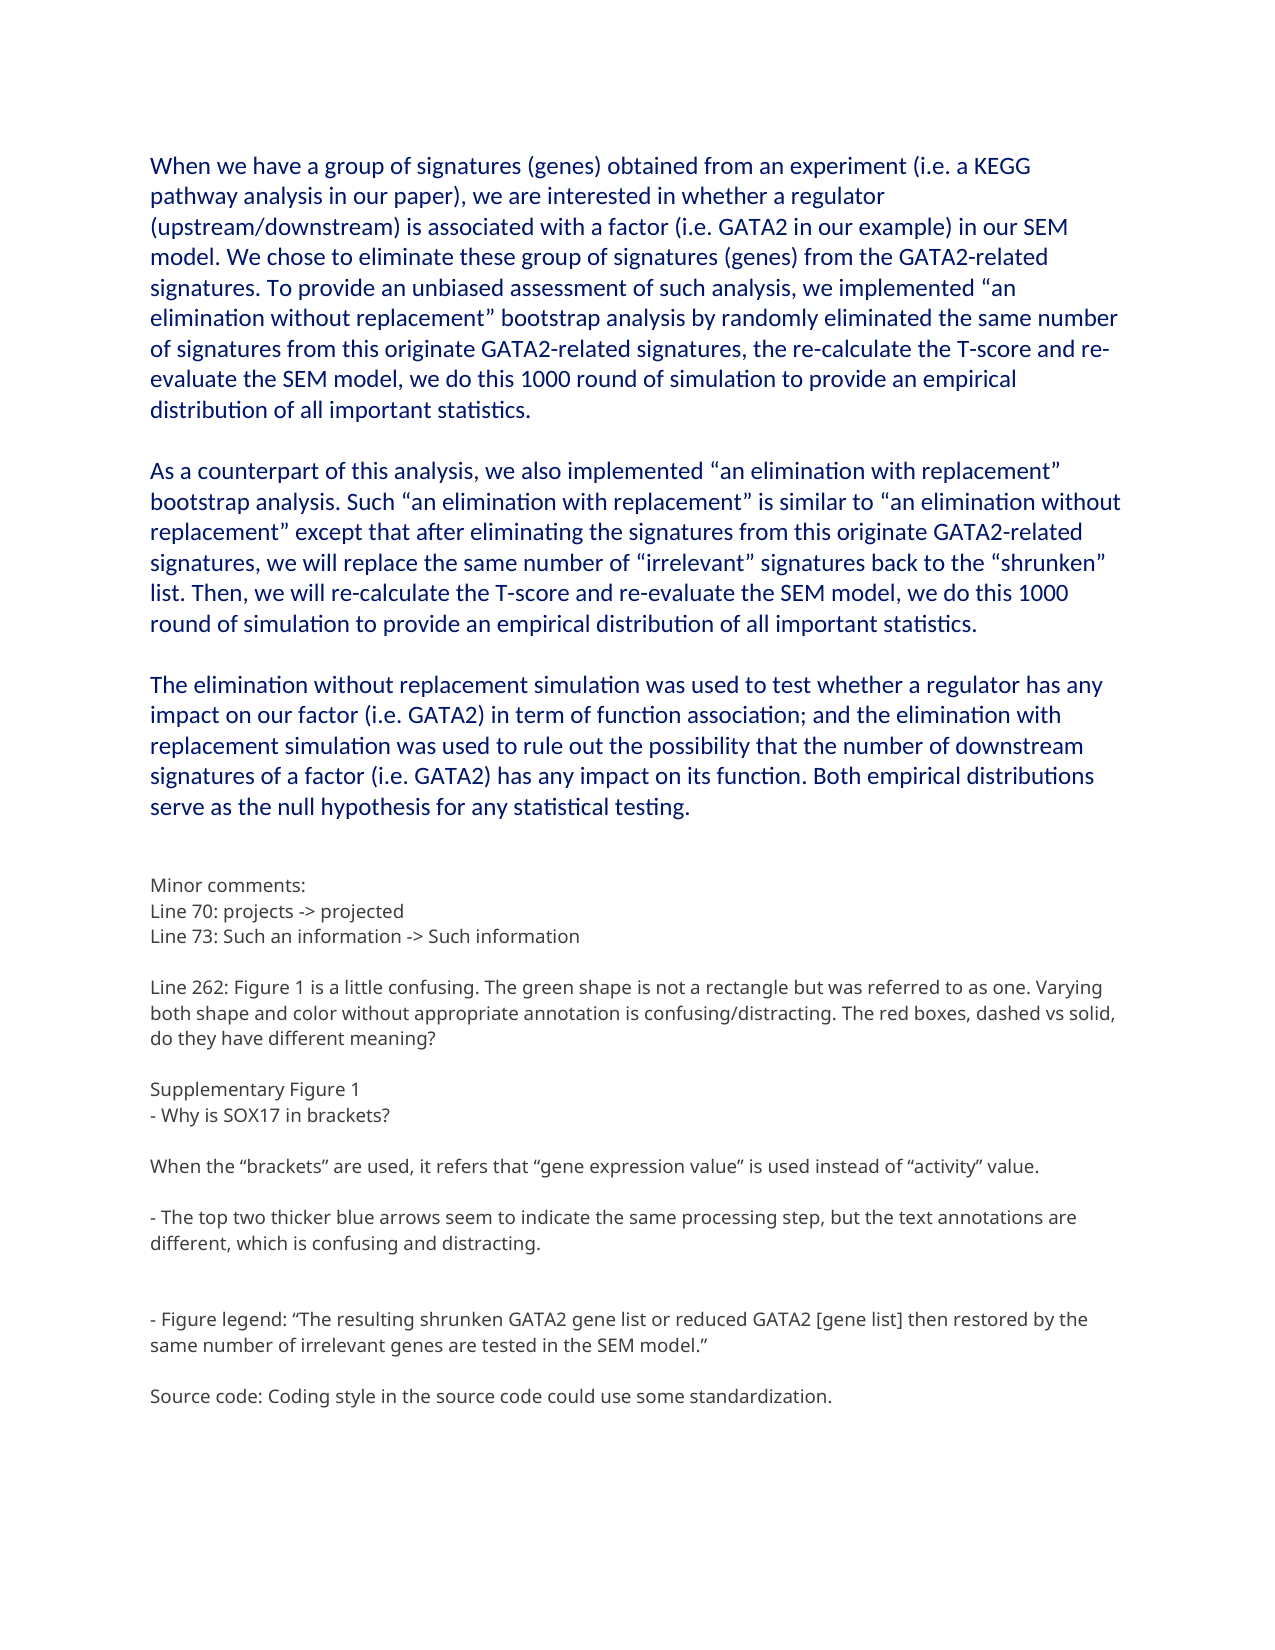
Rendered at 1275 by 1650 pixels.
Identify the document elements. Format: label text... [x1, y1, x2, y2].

text The elimination without replacement simulation was used to test whether a regulator has any impact on our factor (i.e. GATA2) in term of function association; and the elimination with replacement simulation was used to rule out the possibility that the number of downstream signatures of a factor (i.e. GATA2) has any impact on its function. Both empirical distributions serve as the null hypothesis for any statistical testing. [150, 669, 1125, 821]
text When we have a group of signatures (genes) obtained from an experiment (i.e. a KEGG pathway analysis in our paper), we are interested in whether a regulator (upstream/downstream) is associated with a factor (i.e. GATA2 in our example) in our SEM model. We chose to eliminate these group of signatures (genes) from the GATA2-related signatures. To provide an unbiased assessment of such analysis, we implemented “an elimination without replacement” bootstrap analysis by randomly eliminated the same number of signatures from this originate GATA2-related signatures, the re-calculate the T-score and re-evaluate the SEM model, we do this 1000 round of simulation to provide an empirical distribution of all important statistics. [150, 150, 1125, 425]
text - Figure legend: “The resulting shrunken GATA2 gene list or reduced GATA2 [gene list] then restored by the same number of irrelevant genes are tested in the SEM model.” Source code: Coding style in the source code could use some standardization. [150, 1281, 1125, 1408]
text - The top two thicker blue arrows seem to indicate the same processing step, but the text annotations are different, which is confusing and distracting. [150, 1179, 1125, 1255]
text As a counterpart of this analysis, we also implemented “an elimination with replacement” bootstrap analysis. Such “an elimination with replacement” is similar to “an elimination without replacement” except that after eliminating the signatures from this originate GATA2-related signatures, we will replace the same number of “irrelevant” signatures back to the “shrunken” list. Then, we will re-calculate the T-score and re-evaluate the SEM model, we do this 1000 round of simulation to provide an empirical distribution of all important statistics. [150, 455, 1125, 638]
text When the “brackets” are used, it refers that “gene expression value” is used instead of “activity” value. [150, 1153, 1125, 1179]
text Minor comments: Line 70: projects -> projected Line 73: Such an information -> Such information Line 262: Figure 1 is a little confusing. The green shape is not a rectangle but was referred to as one. Varying both shape and color without appropriate annotation is confusing/distracting. The red boxes, dashed vs solid, do they have different meaning? Supplementary Figure 1 - Why is SOX17 in brackets? [150, 821, 1125, 1128]
